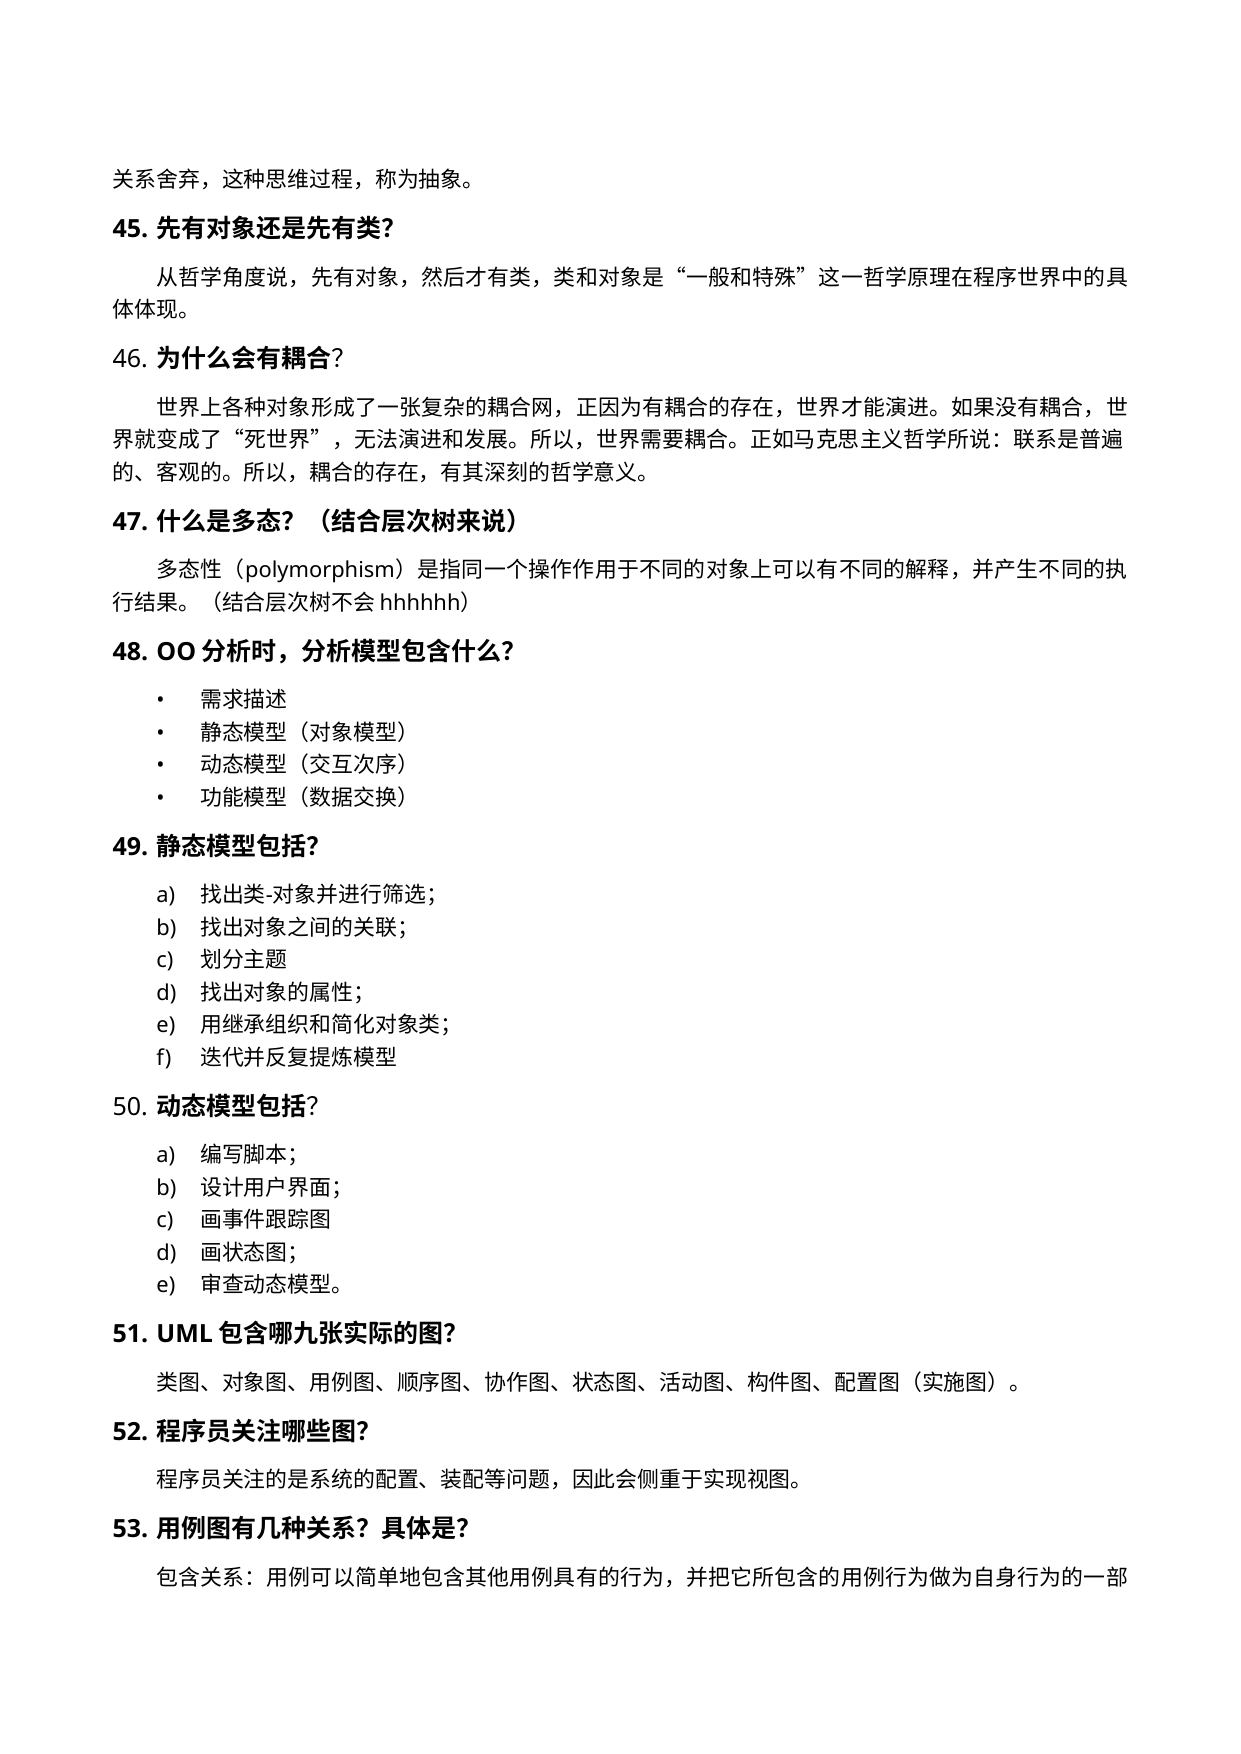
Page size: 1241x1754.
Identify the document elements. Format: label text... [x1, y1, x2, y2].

list 静态模型包括？ [112, 812, 1128, 877]
text 多态性（polymorphism）是指同一个操作作用于不同的对象上可以有不同的解释，并产生不同的执行结果。（结合层次树不会hhhhhh） [112, 552, 1128, 617]
list 从哲学角度说，先有对象，然后才有类，类和对象是“一般和特殊”这一哲学原理在程序世界中的具体体现。 [112, 259, 1128, 324]
list 找出对象之间的关联； [156, 909, 1128, 942]
list 类图、对象图、用例图、顺序图、协作图、状态图、活动图、构件图、配置图（实施图）。 [156, 1364, 1128, 1397]
list 静态模型（对象模型） [156, 714, 1128, 747]
list 划分主题 [156, 942, 1128, 974]
list UML包含哪九张实际的图？ [112, 1299, 1128, 1364]
list 找出对象的属性； [156, 974, 1128, 1007]
list 先有对象还是先有类？ [112, 194, 1128, 259]
list OO分析时，分析模型包含什么？ [112, 617, 1128, 682]
list 功能模型（数据交换） [156, 779, 1128, 812]
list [112, 162, 1128, 194]
list 什么是多态？（结合层次树来说） [112, 487, 1128, 552]
list 用继承组织和简化对象类； [156, 1007, 1128, 1039]
list 找出类-对象并进行筛选； [156, 877, 1128, 909]
text 世界上各种对象形成了一张复杂的耦合网，正因为有耦合的存在，世界才能演进。如果没有耦合，世界就变成了“死世界”，无法演进和发展。所以，世界需要耦合。正如马克思主义哲学所说：联系是普遍的、客观的。所以，耦合的存在，有其深刻的哲学意义。 [112, 389, 1128, 487]
list 设计用户界面； [156, 1169, 1128, 1202]
list 需求描述 [156, 682, 1128, 714]
list 编写脚本； [156, 1137, 1128, 1169]
list 画事件跟踪图 [156, 1202, 1128, 1234]
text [112, 1559, 1128, 1592]
list 动态模型包括？ [112, 1072, 1128, 1137]
list 为什么会有耦合？ [112, 324, 1128, 389]
list 审查动态模型。 [156, 1267, 1128, 1299]
list 用例图有几种关系？具体是？ [112, 1494, 1128, 1559]
list 迭代并反复提炼模型 [156, 1039, 1128, 1072]
list 程序员关注的是系统的配置、装配等问题，因此会侧重于实现视图。 [156, 1462, 1128, 1494]
list 动态模型（交互次序） [156, 747, 1128, 779]
list 程序员关注哪些图？ [112, 1397, 1128, 1462]
list 画状态图； [156, 1234, 1128, 1267]
